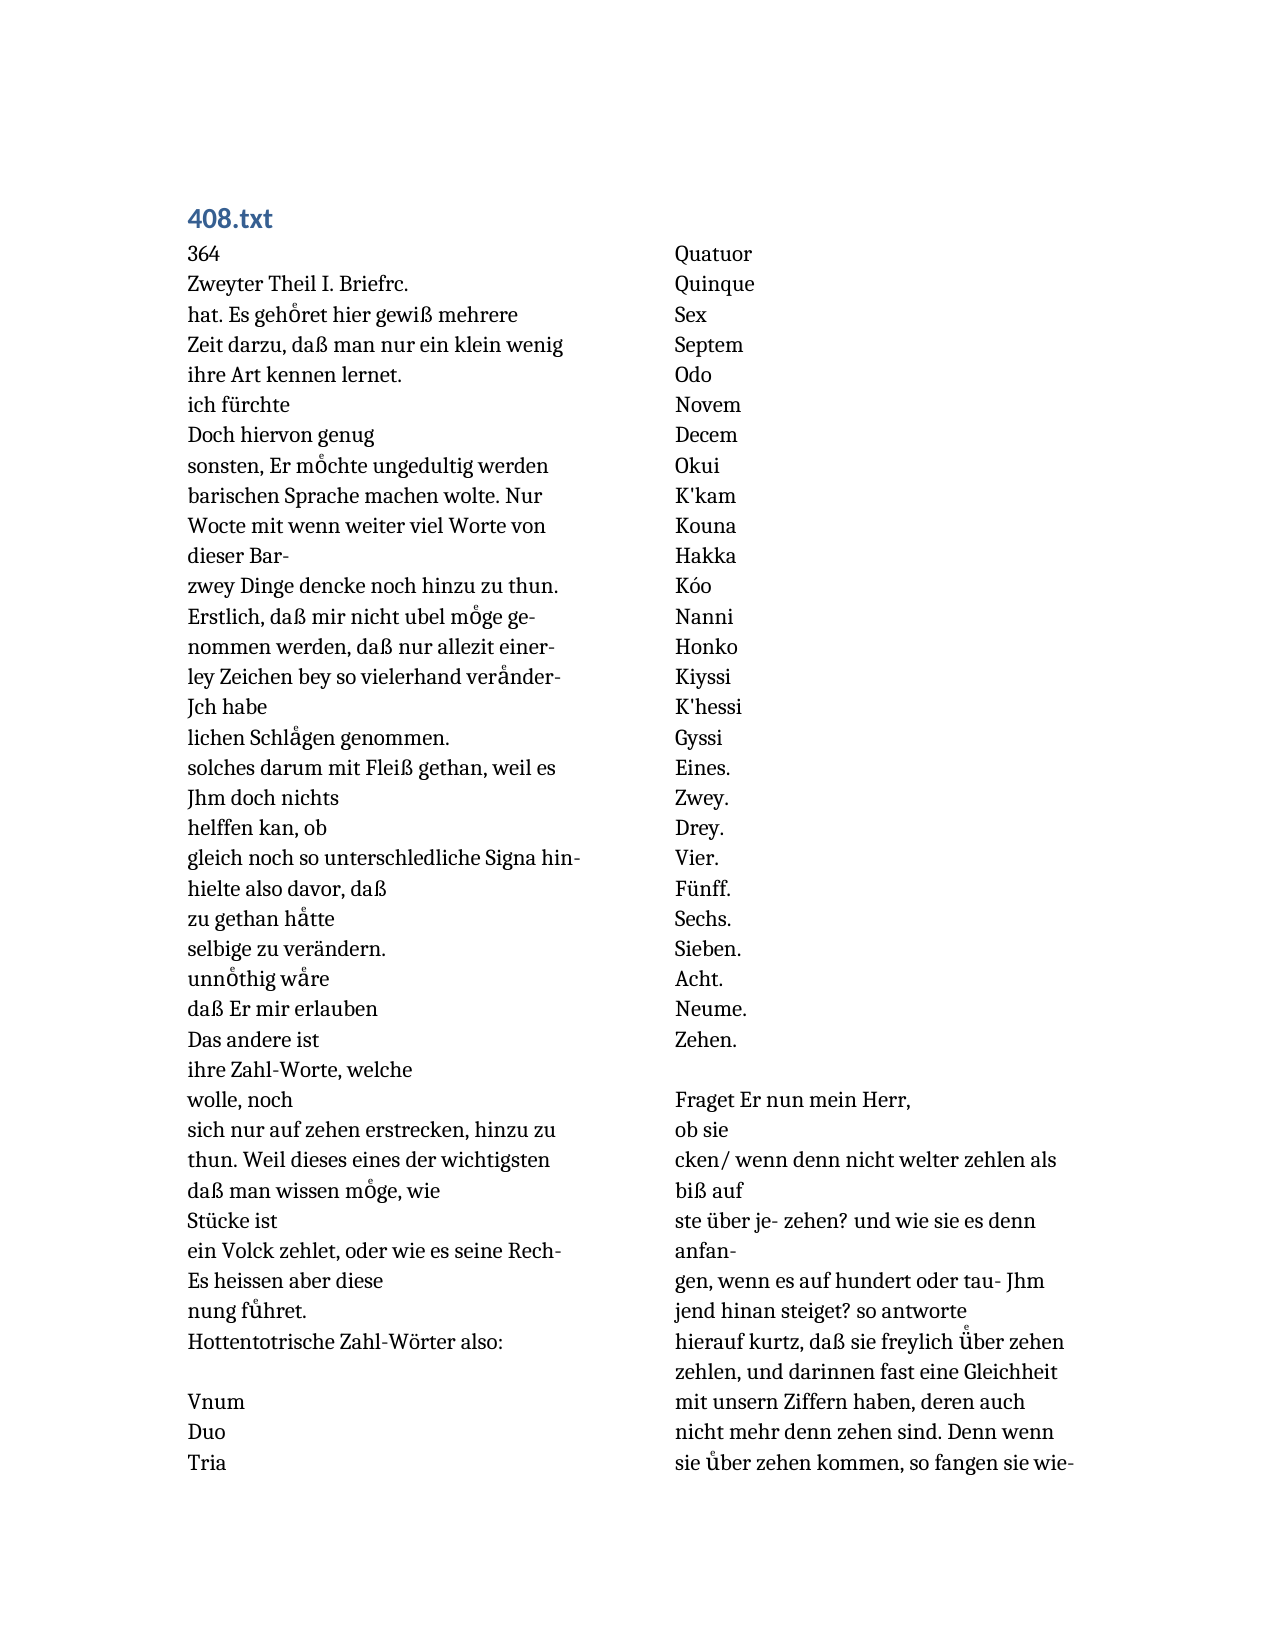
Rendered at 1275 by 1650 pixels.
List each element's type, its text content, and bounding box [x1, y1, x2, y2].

subtitle 408.txt [187, 200, 600, 236]
